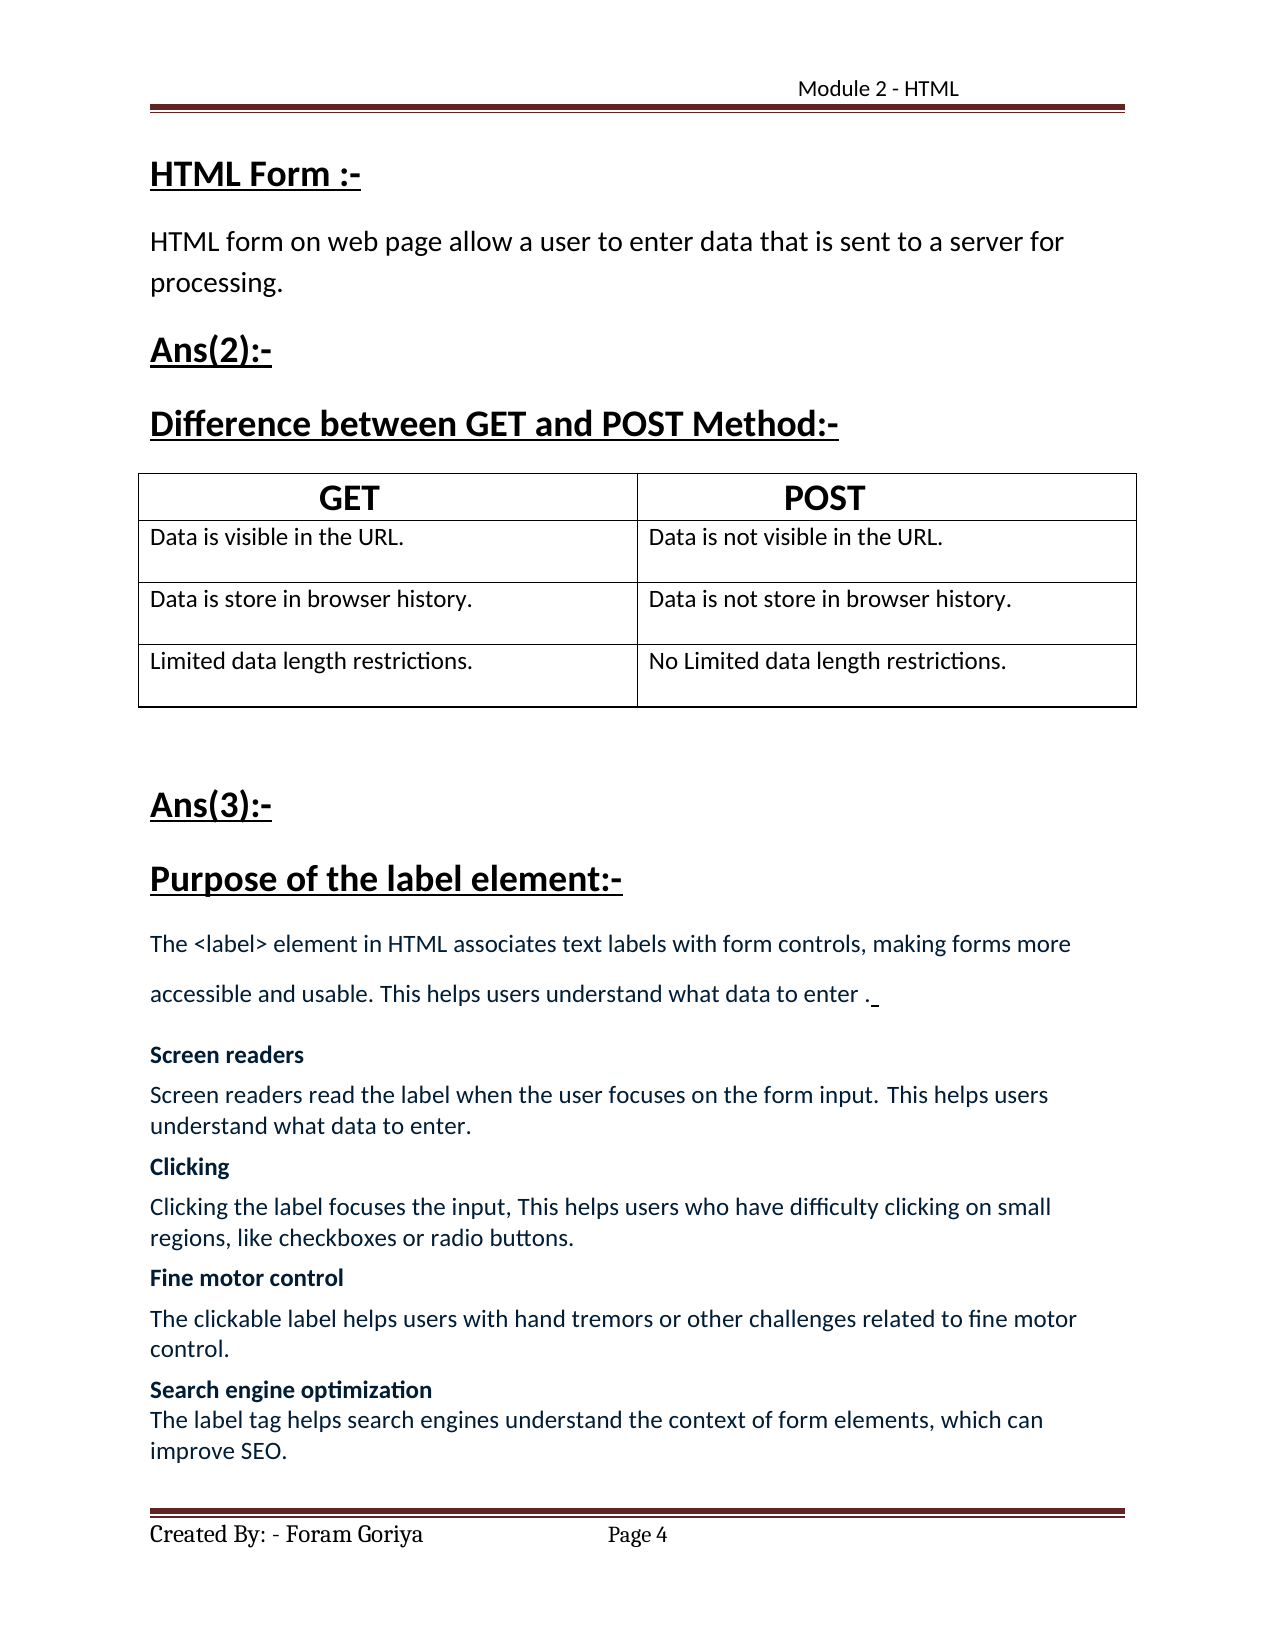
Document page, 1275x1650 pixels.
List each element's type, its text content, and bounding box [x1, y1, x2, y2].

text The label tag helps search engines understand the context of form elements, which can improve SEO. [150, 1404, 1125, 1465]
text The <label> element in HTML associates text labels with form controls, making forms more accessible and usable. This helps users understand what data to enter . [150, 928, 1125, 1011]
table_cell Data is visible in the URL. [139, 521, 637, 582]
table_cell Limited data length restrictions. [139, 645, 637, 706]
table_cell Data is not store in browser history. [638, 583, 1136, 644]
text Search engine optimization [150, 1374, 1125, 1404]
table_header POST [638, 474, 1136, 520]
text Ans(3):- [150, 781, 1125, 827]
text Fine motor control [150, 1262, 1125, 1293]
text Purpose of the label element:- [150, 854, 1125, 900]
text The clickable label helps users with hand tremors or other challenges related to fine motor control. [150, 1303, 1125, 1364]
text Difference between GET and POST Method:- [150, 400, 1125, 446]
table_cell No Limited data length restrictions. [638, 645, 1136, 706]
text Ans(2):- [150, 326, 1125, 372]
text Screen readers read the label when the user focuses on the form input. This helps users understand what data to enter. [150, 1079, 1125, 1141]
text Screen readers [150, 1039, 1125, 1069]
table_header GET [139, 474, 637, 520]
table_cell Data is store in browser history. [139, 583, 637, 644]
text Clicking [150, 1151, 1125, 1181]
text Clicking the label focuses the input, This helps users who have difficulty clicking on small regions, like checkboxes or radio buttons. [150, 1191, 1125, 1252]
text HTML form on web page allow a user to enter data that is sent to a server for processing. [150, 223, 1125, 300]
table_cell Data is not visible in the URL. [638, 521, 1136, 582]
text HTML Form :- [150, 150, 1125, 196]
